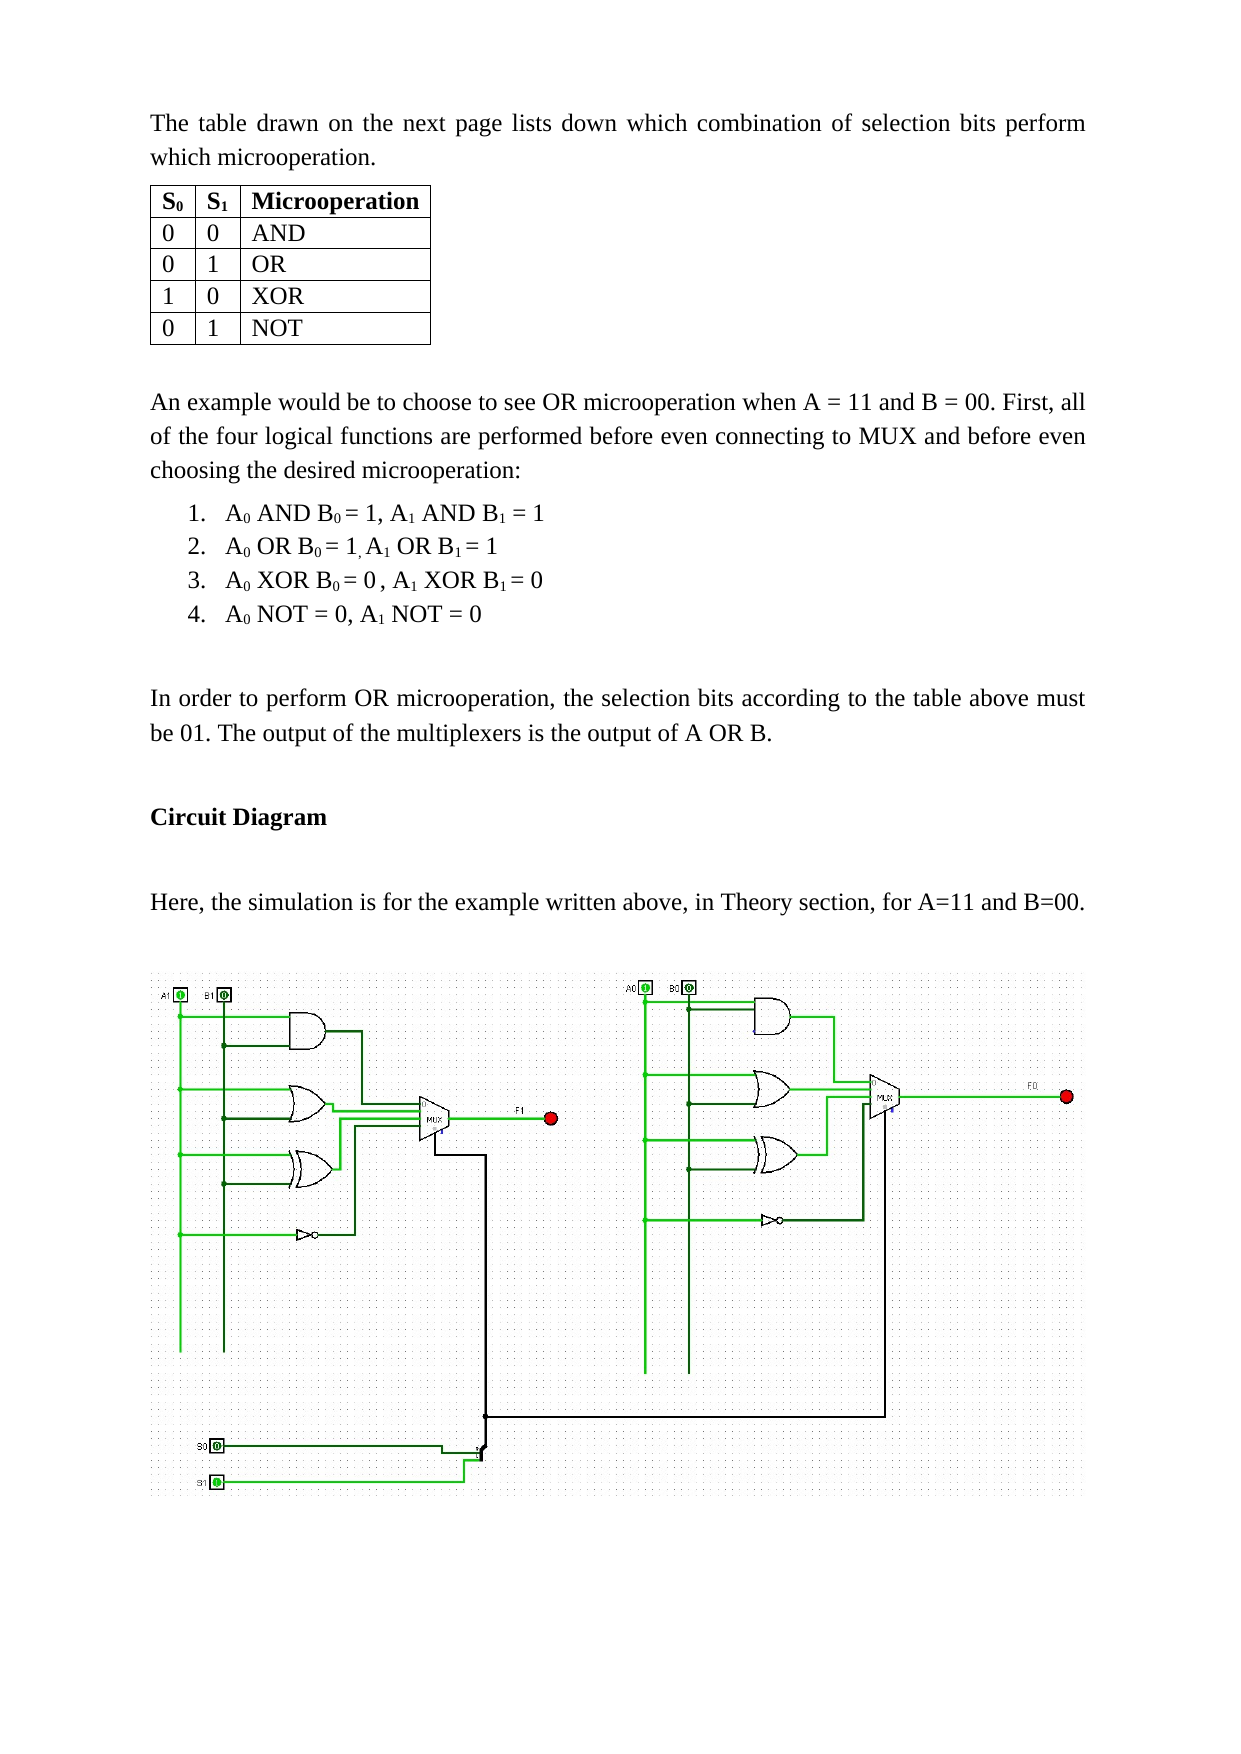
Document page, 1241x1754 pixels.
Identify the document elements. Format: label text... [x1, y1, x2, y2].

table_header S1 [196, 186, 240, 217]
table_cell XOR [241, 281, 430, 312]
list A0 NOT = 0, A1 NOT = 0 [187, 599, 1087, 628]
table_cell 1 [196, 313, 240, 344]
table_cell 0 [196, 218, 240, 248]
text Here, the simulation is for the example written above, in Theory section, for A=11 and B=00. [150, 887, 1087, 916]
list A0 AND B0 = 1, A1 AND B1 = 1 [187, 498, 1087, 526]
text Circuit Diagram [150, 802, 1087, 831]
table_cell 1 [151, 281, 195, 312]
picture [150, 971, 1087, 1496]
table_cell 0 [151, 218, 195, 248]
list A0 XOR B0 = 0 , A1 XOR B1 = 0 [187, 565, 1087, 594]
table_cell AND [241, 218, 430, 248]
table_cell 0 [151, 313, 195, 344]
table_header S0 [151, 186, 195, 217]
table_cell NOT [241, 313, 430, 344]
table_cell 1 [196, 249, 240, 280]
text An example would be to choose to see OR microoperation when A = 11 and B = 00. First, all of the four logical functions are performed before even connecting to MUX and before even choosing the desired microoperation: [150, 387, 1087, 484]
list A0 OR B0 = 1, A1 OR B1 = 1 [187, 531, 1087, 560]
table_header Microoperation [241, 186, 430, 217]
table_cell 0 [196, 281, 240, 312]
text In order to perform OR microoperation, the selection bits according to the table above must be 01. The output of the multiplexers is the output of A OR B. [150, 683, 1087, 746]
table_cell OR [241, 249, 430, 280]
table_cell 0 [151, 249, 195, 280]
